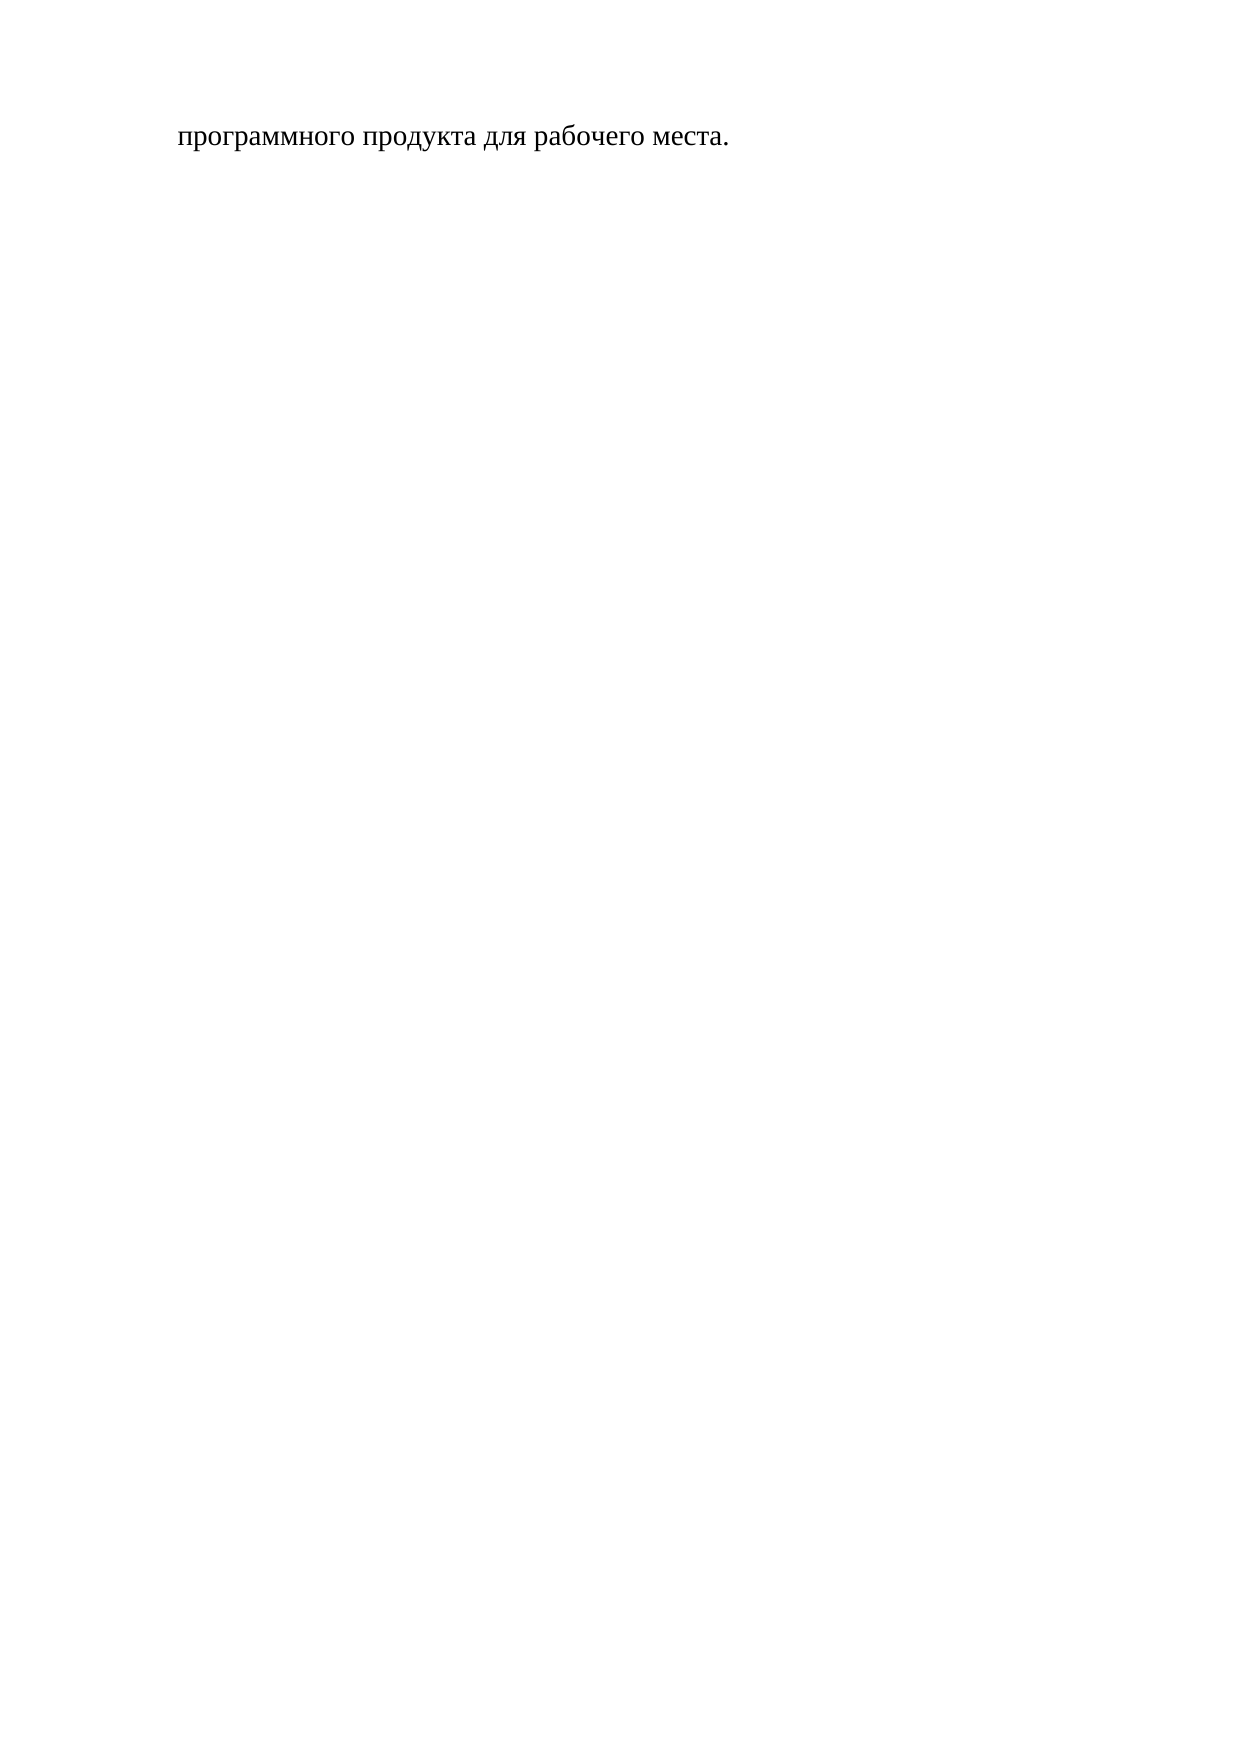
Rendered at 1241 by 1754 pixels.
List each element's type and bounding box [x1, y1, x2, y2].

text [177, 118, 1152, 152]
